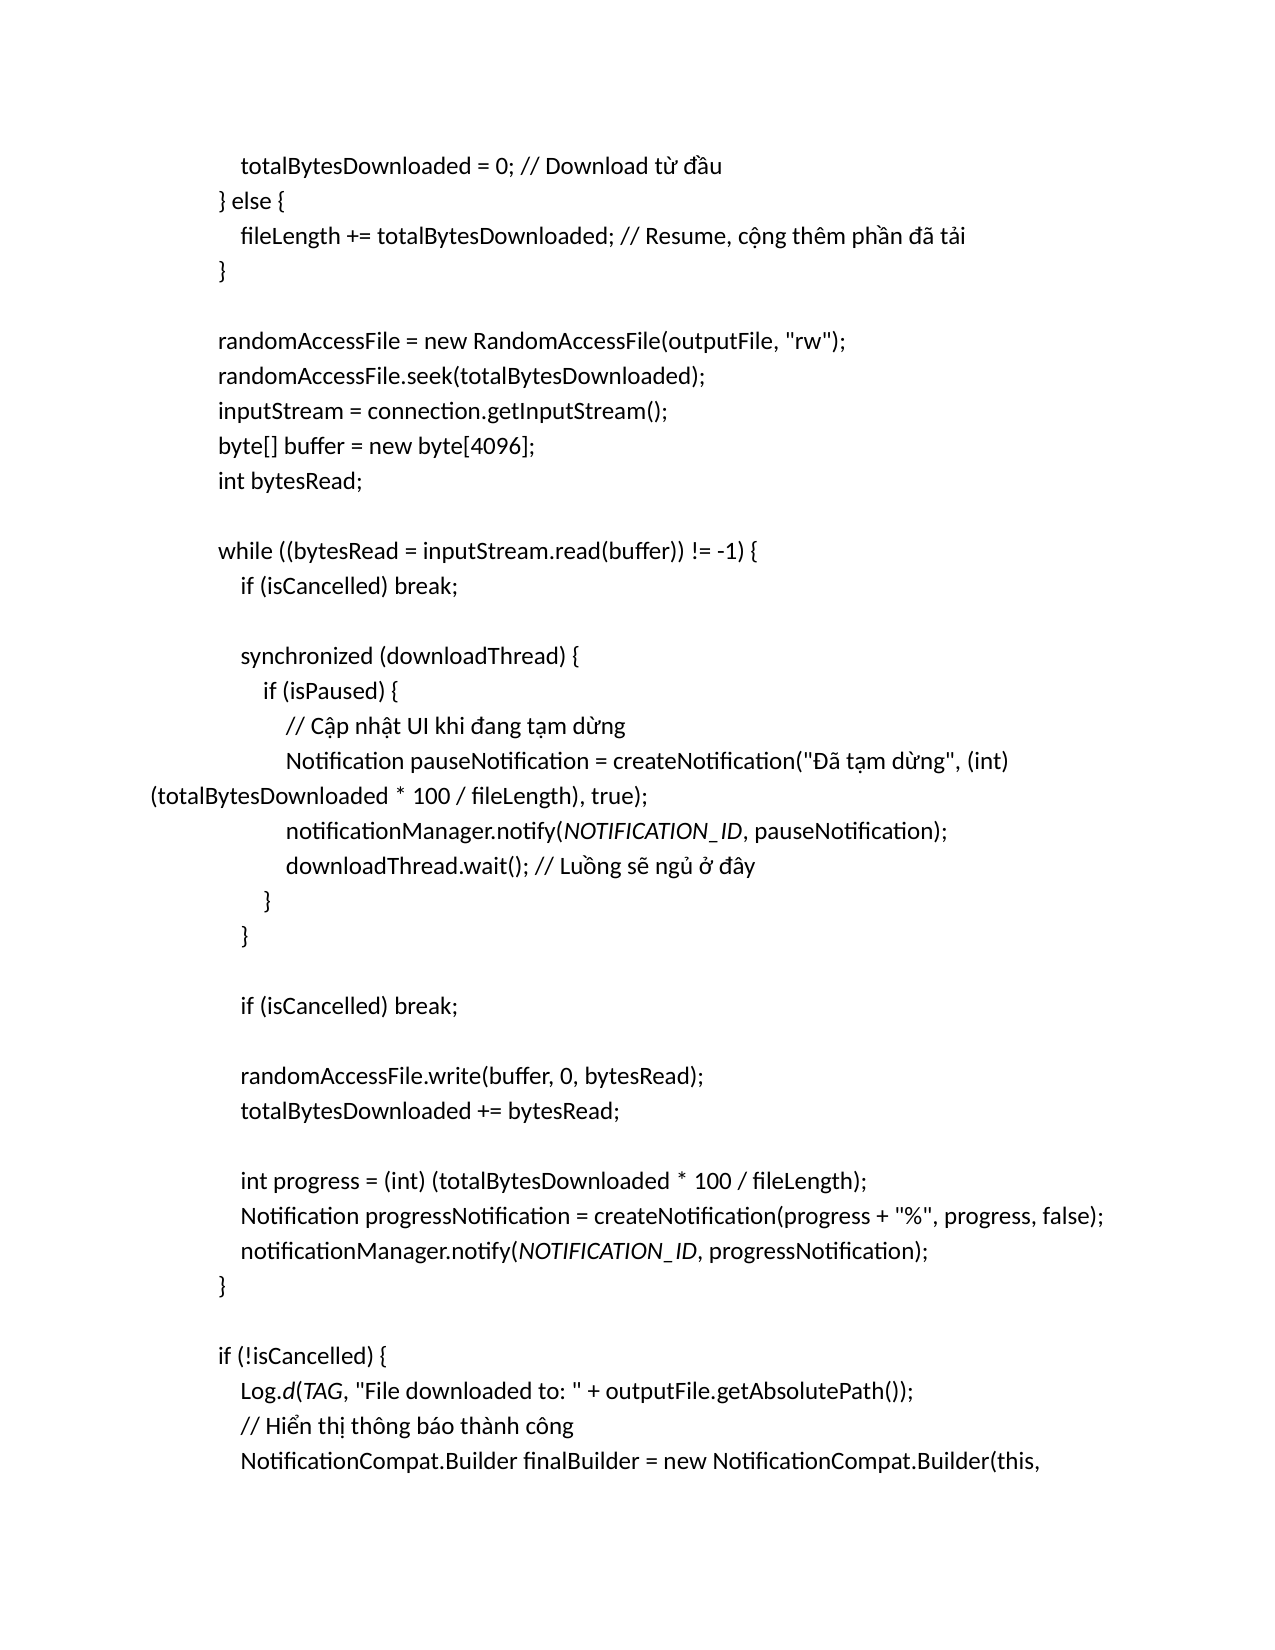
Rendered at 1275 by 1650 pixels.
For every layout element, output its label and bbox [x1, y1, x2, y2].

text [150, 150, 1125, 1476]
